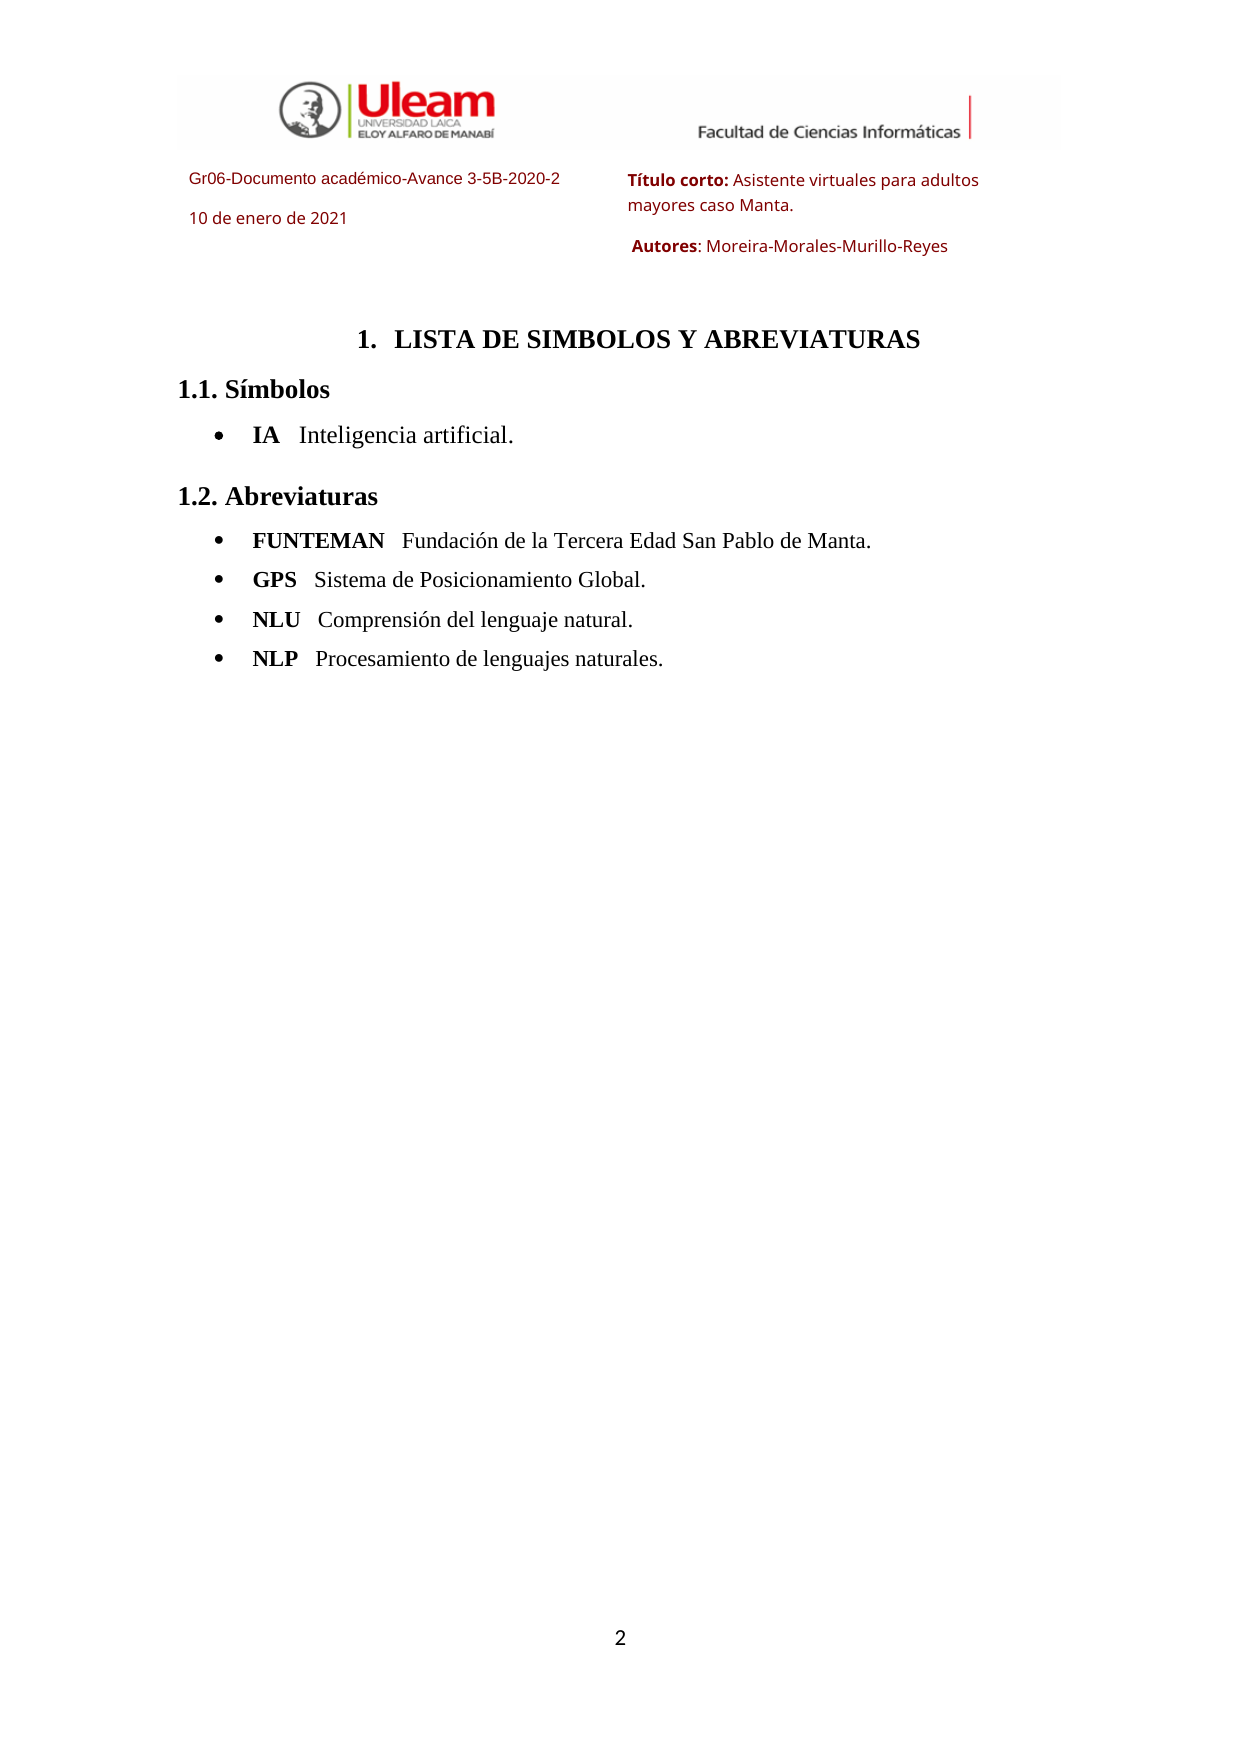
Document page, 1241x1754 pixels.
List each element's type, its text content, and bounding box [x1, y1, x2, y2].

subtitle 1.1. Símbolos [177, 374, 1063, 405]
list NLP Procesamiento de lenguajes naturales. [215, 645, 1063, 672]
subtitle 1.2. Abreviaturas [177, 480, 1063, 511]
subtitle LISTA DE SIMBOLOS Y ABREVIATURAS [215, 323, 1063, 354]
picture [177, 75, 1062, 150]
list FUNTEMAN Fundación de la Tercera Edad San Pablo de Manta. [215, 527, 1063, 553]
list GPS Sistema de Posicionamiento Global. [215, 566, 1063, 593]
list IA Inteligencia artificial. [215, 420, 1063, 449]
list NLU Comprensión del lenguaje natural. [215, 606, 1063, 632]
